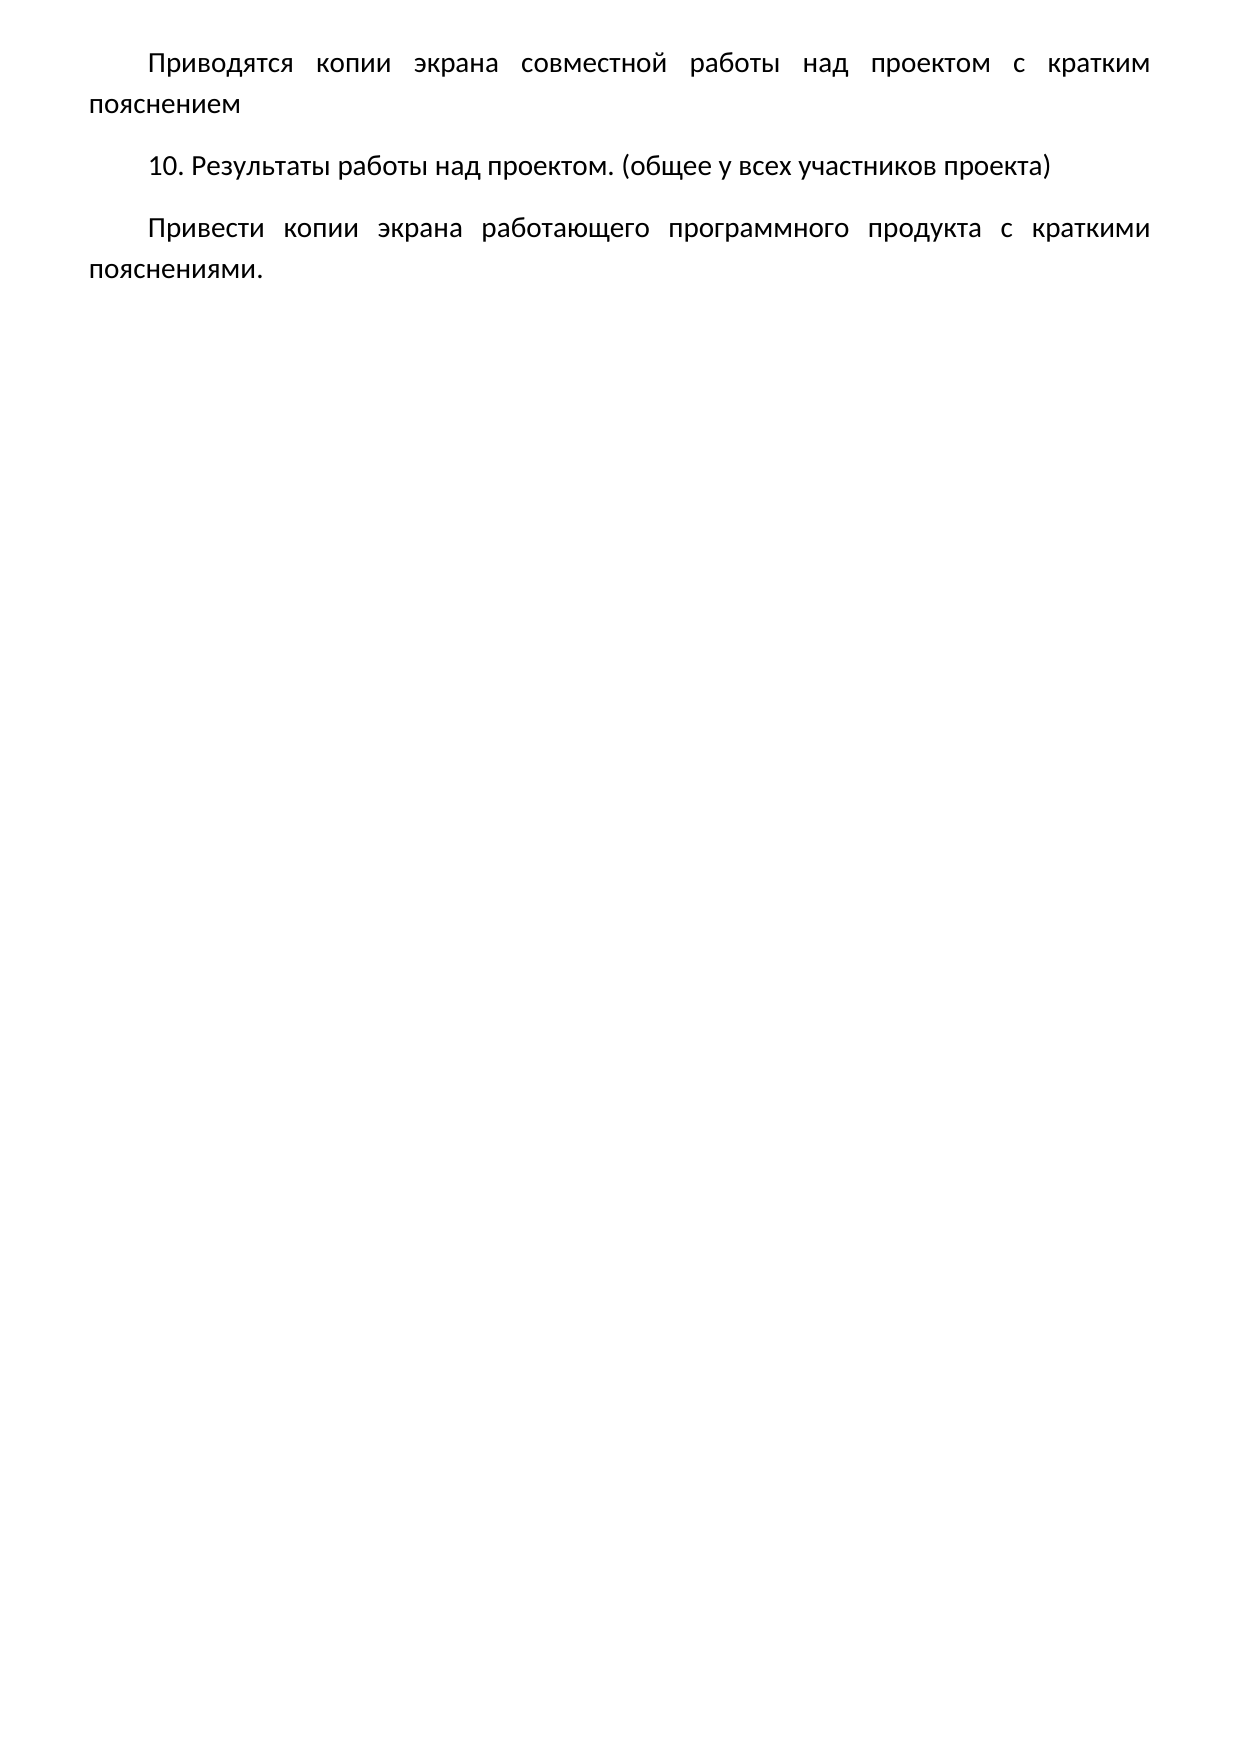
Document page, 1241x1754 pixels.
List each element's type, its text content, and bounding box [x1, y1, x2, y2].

text Привести копии экрана работающего программного продукта с краткими пояснениями. [89, 209, 1152, 285]
text Приводятся копии экрана совместной работы над проектом с кратким пояснением [89, 44, 1152, 121]
text 10. Результаты работы над проектом. (общее у всех участников проекта) [89, 147, 1152, 183]
